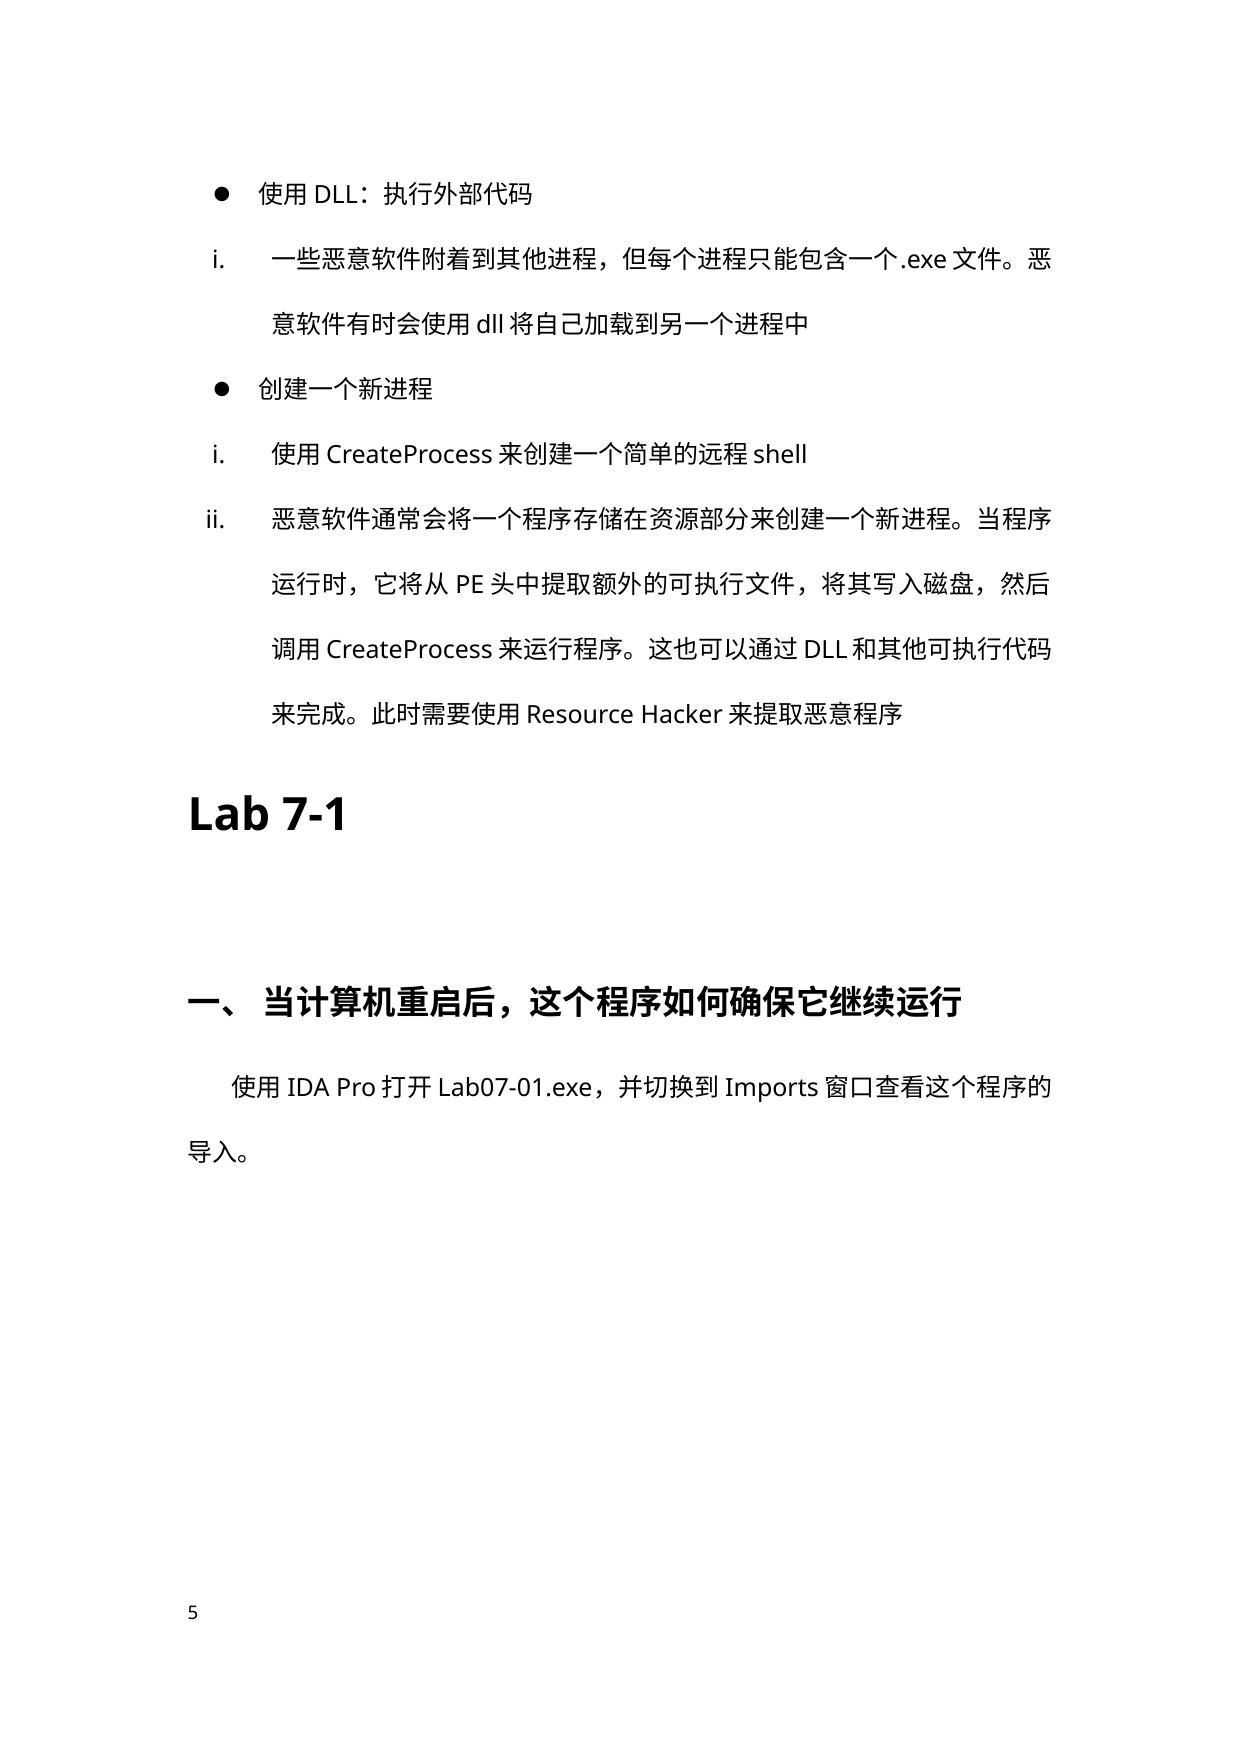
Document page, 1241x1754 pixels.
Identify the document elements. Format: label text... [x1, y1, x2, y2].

list 使用CreateProcess来创建一个简单的远程shell [225, 420, 1053, 485]
list 一些恶意软件附着到其他进程，但每个进程只能包含一个.exe文件。恶意软件有时会使用dll将自己加载到另一个进程中 [225, 225, 1053, 355]
text 使用IDA Pro打开Lab07-01.exe，并切换到Imports窗口查看这个程序的导入。 [187, 1053, 1053, 1183]
list 恶意软件通常会将一个程序存储在资源部分来创建一个新进程。当程序运行时，它将从PE头中提取额外的可执行文件，将其写入磁盘，然后调用CreateProcess来运行程序。这也可以通过DLL和其他可执行代码来完成。此时需要使用Resource Hacker来提取恶意程序 [225, 485, 1053, 745]
subtitle Lab 7-1 [187, 780, 1053, 845]
list 创建一个新进程 [212, 355, 1053, 420]
list 使用DLL：执行外部代码 [212, 160, 1053, 225]
subtitle 当计算机重启后，这个程序如何确保它继续运行 [187, 967, 1053, 1032]
